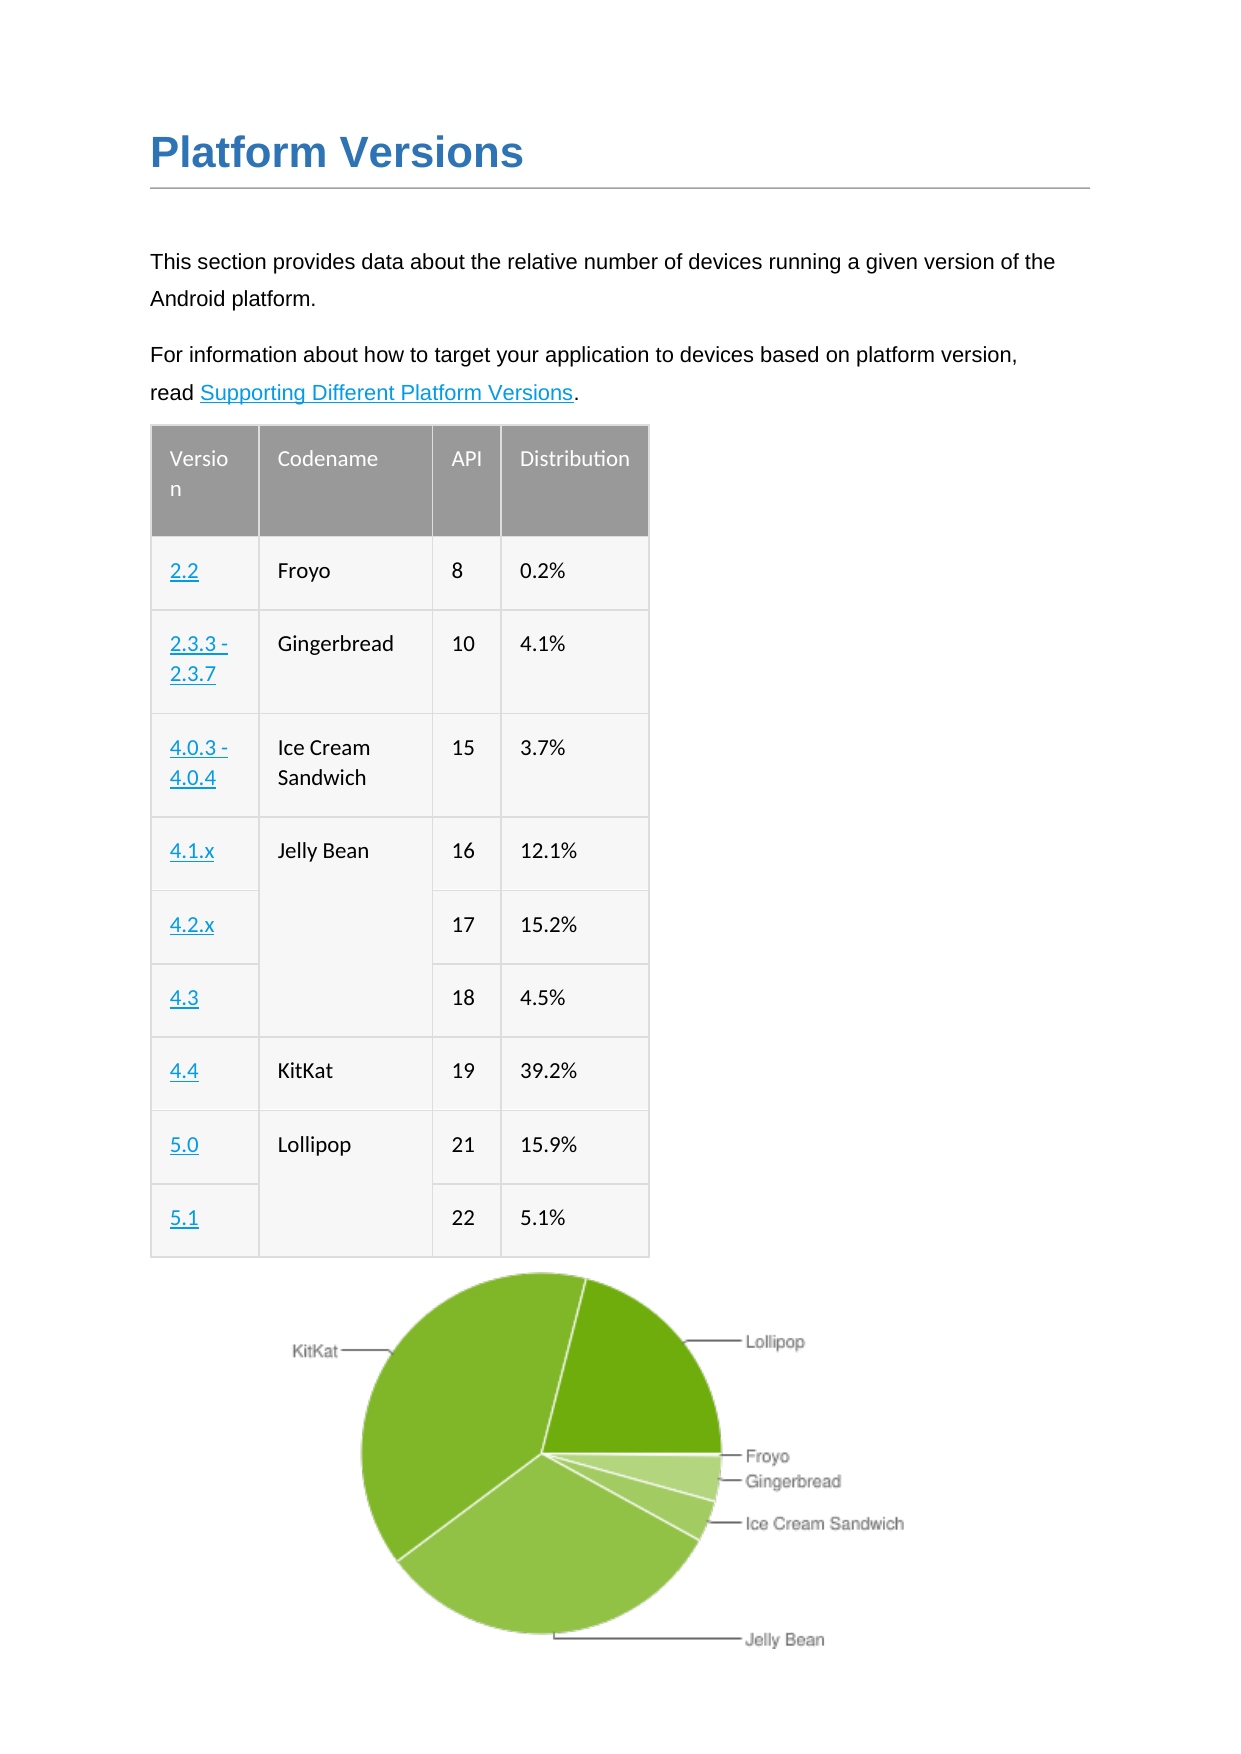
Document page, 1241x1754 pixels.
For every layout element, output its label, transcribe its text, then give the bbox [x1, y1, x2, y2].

table_cell KitKat [260, 1038, 432, 1109]
table_cell Froyo [260, 537, 432, 609]
table_cell 4.3 [152, 965, 258, 1036]
table_cell 2.3.3 - 2.3.7 [152, 611, 258, 713]
table_cell 4.5% [502, 965, 648, 1036]
subtitle Platform Versions [150, 126, 1090, 176]
table_cell 39.2% [502, 1038, 648, 1109]
table_cell 15 [433, 714, 500, 816]
table_cell 4.1% [502, 611, 648, 713]
table_cell 16 [433, 818, 500, 889]
table_cell 2.2 [152, 537, 258, 609]
table_cell 4.1.x [152, 818, 258, 889]
table_header Codename [260, 426, 432, 536]
table_cell 8 [433, 537, 500, 609]
table_header API [433, 426, 500, 536]
table_cell 5.0 [152, 1111, 258, 1183]
table_cell 4.0.3 - 4.0.4 [152, 714, 258, 816]
table_cell 4.2.x [152, 891, 258, 963]
table_cell 3.7% [502, 714, 648, 816]
picture [150, 1257, 932, 1649]
text This section provides data about the relative number of devices running a given version of the Android platform. [150, 236, 1090, 311]
table_cell Lollipop [260, 1111, 432, 1256]
table_cell Gingerbread [260, 611, 432, 713]
table_cell 18 [433, 965, 500, 1036]
table_cell 19 [433, 1038, 500, 1109]
table_cell 17 [433, 891, 500, 963]
table_cell 22 [433, 1185, 500, 1256]
table_cell 10 [433, 611, 500, 713]
table_cell 5.1 [152, 1185, 258, 1256]
table_cell 0.2% [502, 537, 648, 609]
table_cell 12.1% [502, 818, 648, 889]
text For information about how to target your application to devices based on platform version, read Supporting Different Platform Versions. [150, 330, 1090, 405]
table_cell Jelly Bean [260, 818, 432, 1036]
table_cell 21 [433, 1111, 500, 1183]
table_header Distribution [502, 426, 648, 536]
table_cell Ice Cream Sandwich [260, 714, 432, 816]
table_cell 4.4 [152, 1038, 258, 1109]
table_cell 15.2% [502, 891, 648, 963]
table_cell 5.1% [502, 1185, 648, 1256]
table_header Version [152, 426, 258, 536]
table_cell 15.9% [502, 1111, 648, 1183]
